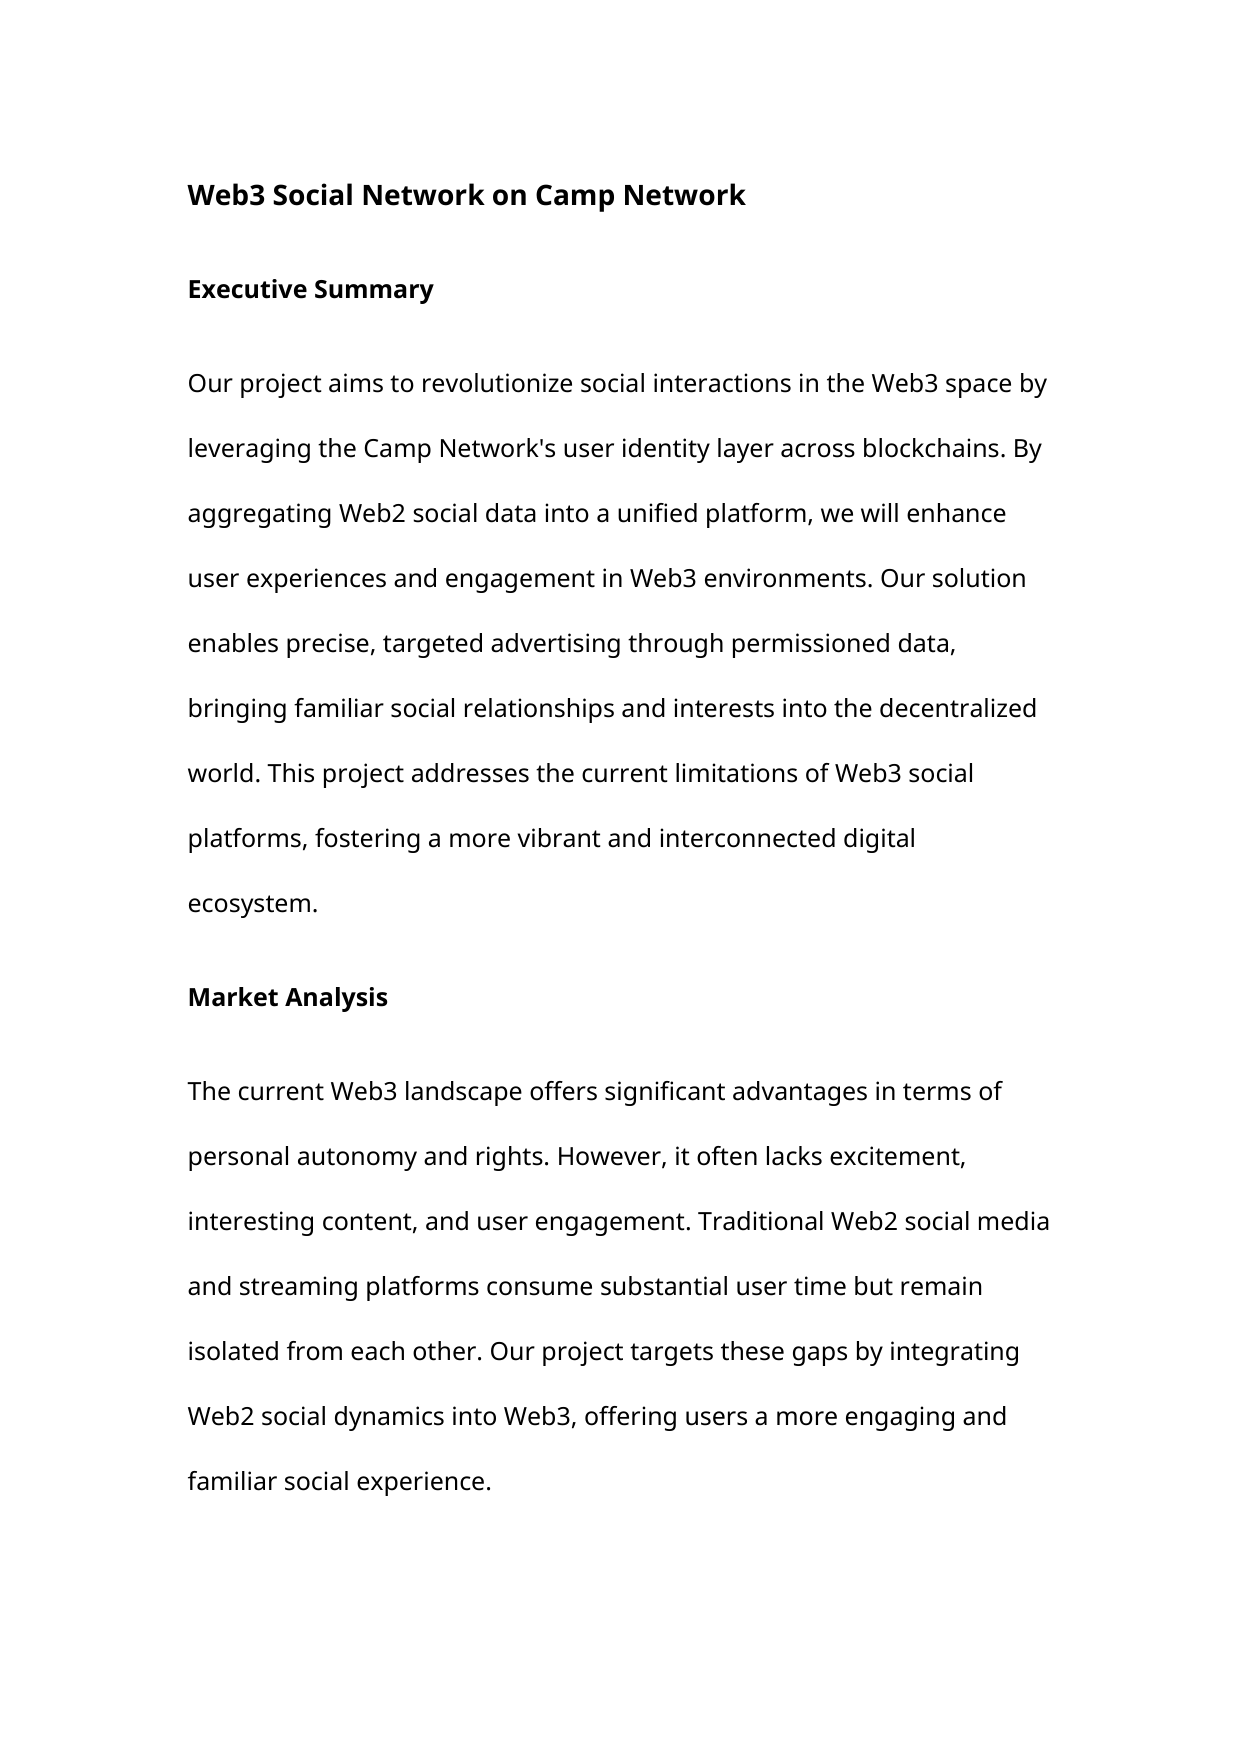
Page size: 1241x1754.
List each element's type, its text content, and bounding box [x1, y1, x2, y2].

text The current Web3 landscape offers significant advantages in terms of personal autonomy and rights. However, it often lacks excitement, interesting content, and user engagement. Traditional Web2 social media and streaming platforms consume substantial user time but remain isolated from each other. Our project targets these gaps by integrating Web2 social dynamics into Web3, offering users a more engaging and familiar social experience. [187, 1059, 1053, 1514]
text Our project aims to revolutionize social interactions in the Web3 space by leveraging the Camp Network's user identity layer across blockchains. By aggregating Web2 social data into a unified platform, we will enhance user experiences and engagement in Web3 environments. Our solution enables precise, targeted advertising through permissioned data, bringing familiar social relationships and interests into the decentralized world. This project addresses the current limitations of Web3 social platforms, fostering a more vibrant and interconnected digital ecosystem. [187, 350, 1053, 935]
text Web3 Social Network on Camp Network [187, 162, 1053, 227]
text Executive Summary [187, 256, 1053, 321]
text Market Analysis [187, 964, 1053, 1029]
